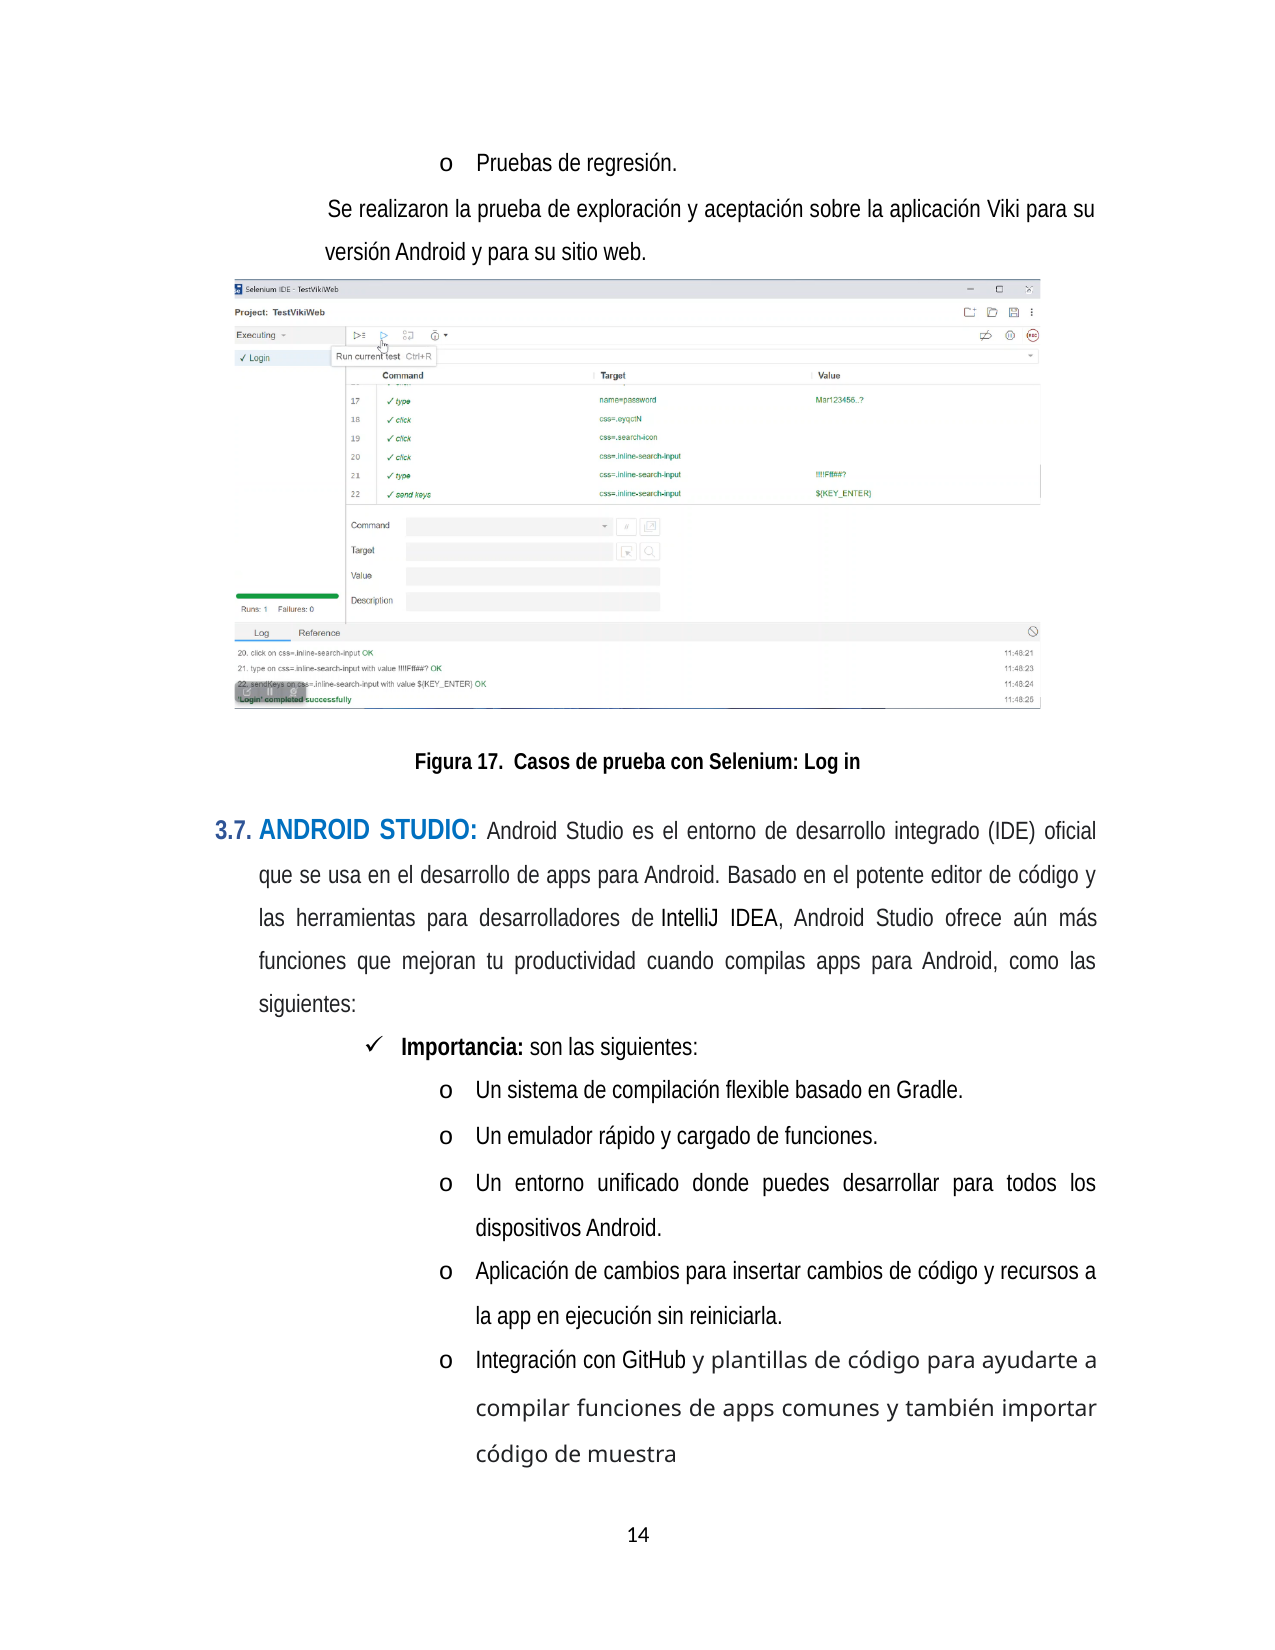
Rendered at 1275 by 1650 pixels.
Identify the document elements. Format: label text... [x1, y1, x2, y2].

list Un entorno unificado donde puedes desarrollar para todos los dispositivos Android. [438, 1168, 1098, 1241]
list ANDROID STUDIO: Android Studio es el entorno de desarrollo integrado (IDE) oficial que se usa en el desarrollo de apps para Android. Basado en el potente editor de código y las herramientas para desarrolladores de IntelliJ IDEA, Android Studio ofrece aún más funciones que mejoran tu productividad cuando compilas apps para Android, como las siguientes: [215, 812, 1098, 1017]
text Figura 17. Casos de prueba con Selenium: Log in [177, 748, 1098, 774]
list Aplicación de cambios para insertar cambios de código y recursos a la app en ejecución sin reiniciarla. [438, 1256, 1098, 1329]
list Un sistema de compilación flexible basado en Gradle. [438, 1075, 1098, 1106]
list Importancia: son las siguientes: [363, 1032, 1098, 1061]
text Se realizaron la prueba de exploración y aceptación sobre la aplicación Viki para su versión Android y para su sitio web. [325, 194, 1098, 266]
list Pruebas de regresión. [438, 148, 1098, 178]
list Un emulador rápido y cargado de funciones. [438, 1121, 1098, 1152]
list Integración con GitHub y plantillas de código para ayudarte a compilar funciones de apps comunes y también importar código de muestra [438, 1344, 1098, 1469]
picture [234, 279, 1041, 709]
